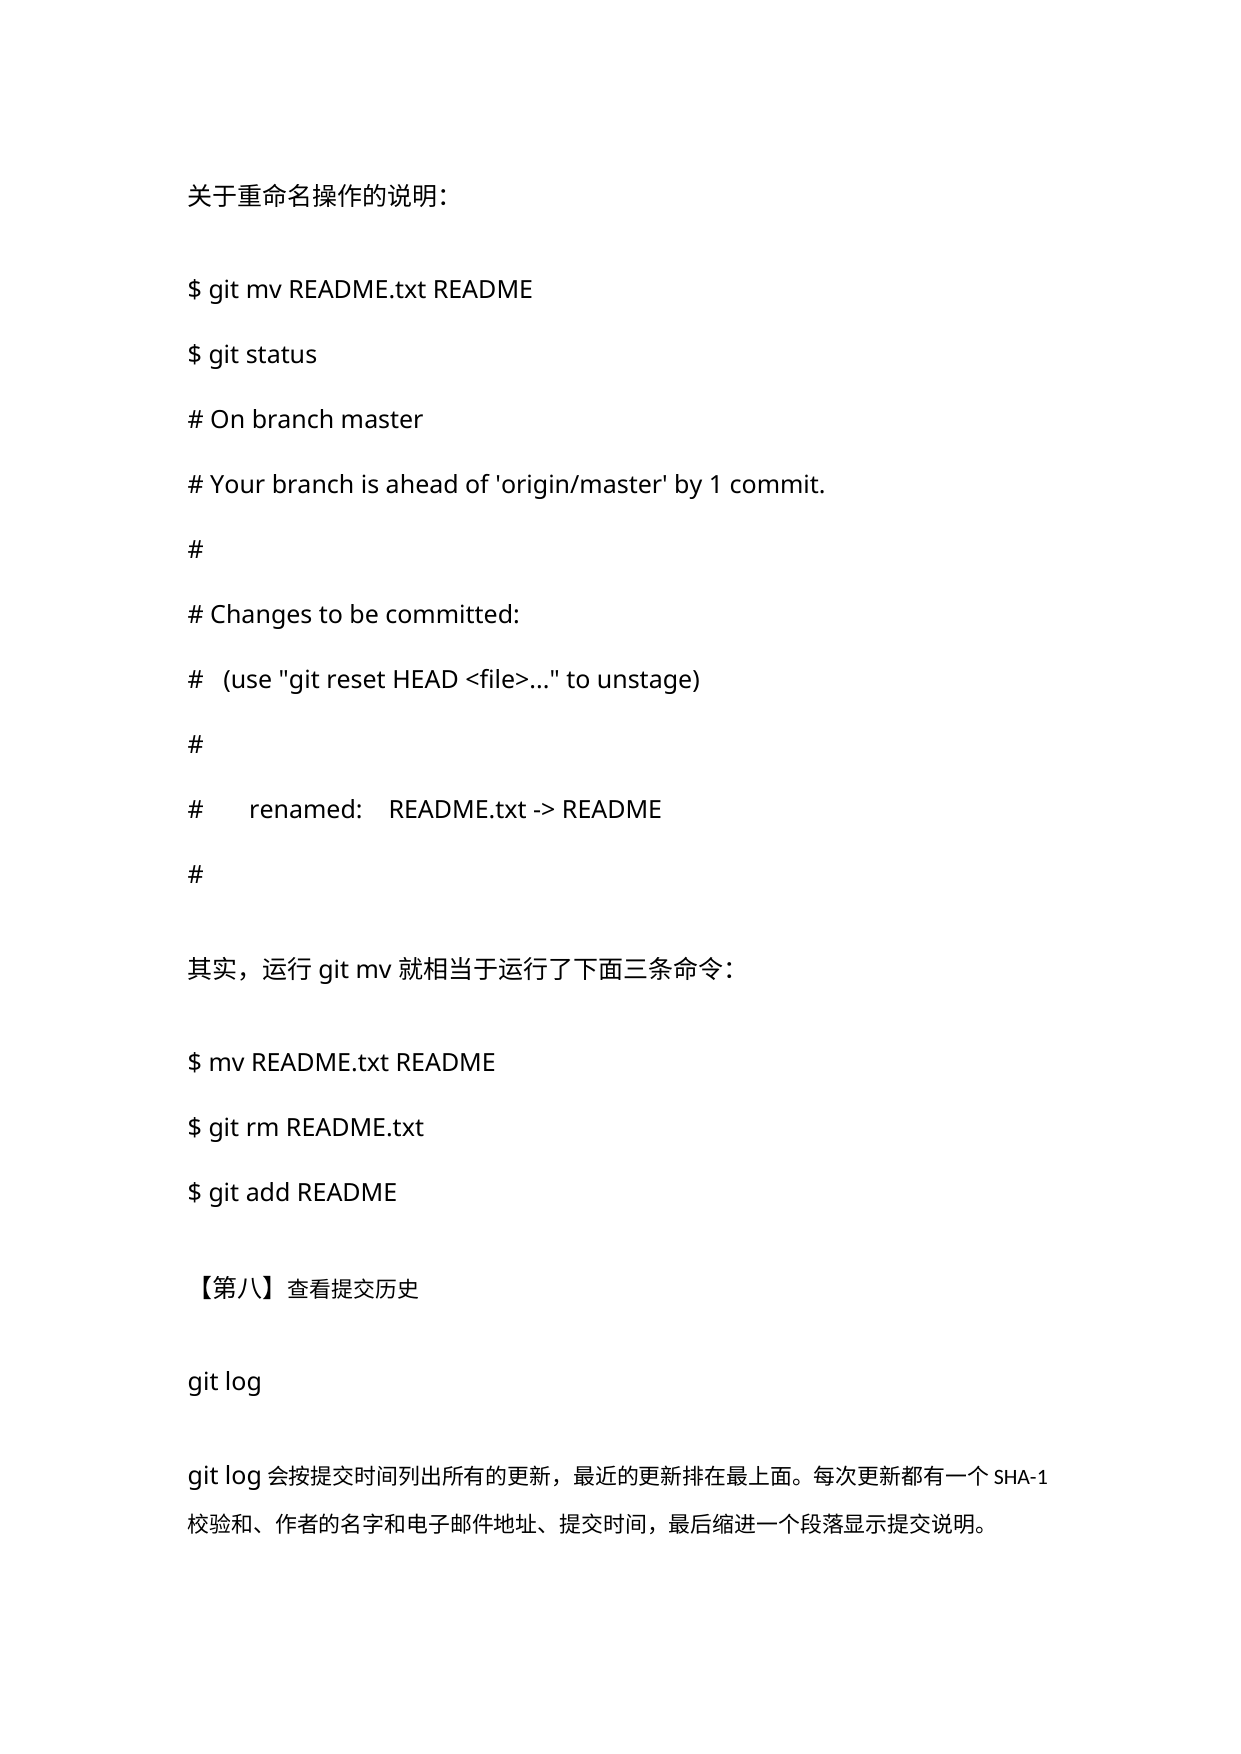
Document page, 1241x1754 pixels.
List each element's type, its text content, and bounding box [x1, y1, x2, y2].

text $ mv README.txt README [187, 1029, 1053, 1094]
text git log [187, 1348, 1053, 1413]
text 其实，运行 git mv 就相当于运行了下面三条命令： [187, 935, 1053, 1000]
text # (use "git reset HEAD <file>..." to unstage) [187, 646, 1053, 711]
text # renamed: README.txt -> README [187, 776, 1053, 841]
text $ git status [187, 321, 1053, 386]
text git log 会按提交时间列出所有的更新，最近的更新排在最上面。每次更新都有一个 SHA-1 校验和、作者的名字和电子邮件地址、提交时间，最后缩进一个段落显示提交说明。 [187, 1442, 1053, 1539]
text # Changes to be committed: [187, 581, 1053, 646]
text # [187, 516, 1053, 581]
text $ git rm README.txt [187, 1094, 1053, 1159]
text 关于重命名操作的说明： [187, 162, 1053, 227]
text # On branch master [187, 386, 1053, 451]
text 【第八】查看提交历史 [187, 1254, 1053, 1319]
text $ git add README [187, 1159, 1053, 1224]
text # [187, 711, 1053, 776]
text # Your branch is ahead of 'origin/master' by 1 commit. [187, 451, 1053, 516]
text $ git mv README.txt README [187, 256, 1053, 321]
text # [187, 841, 1053, 906]
